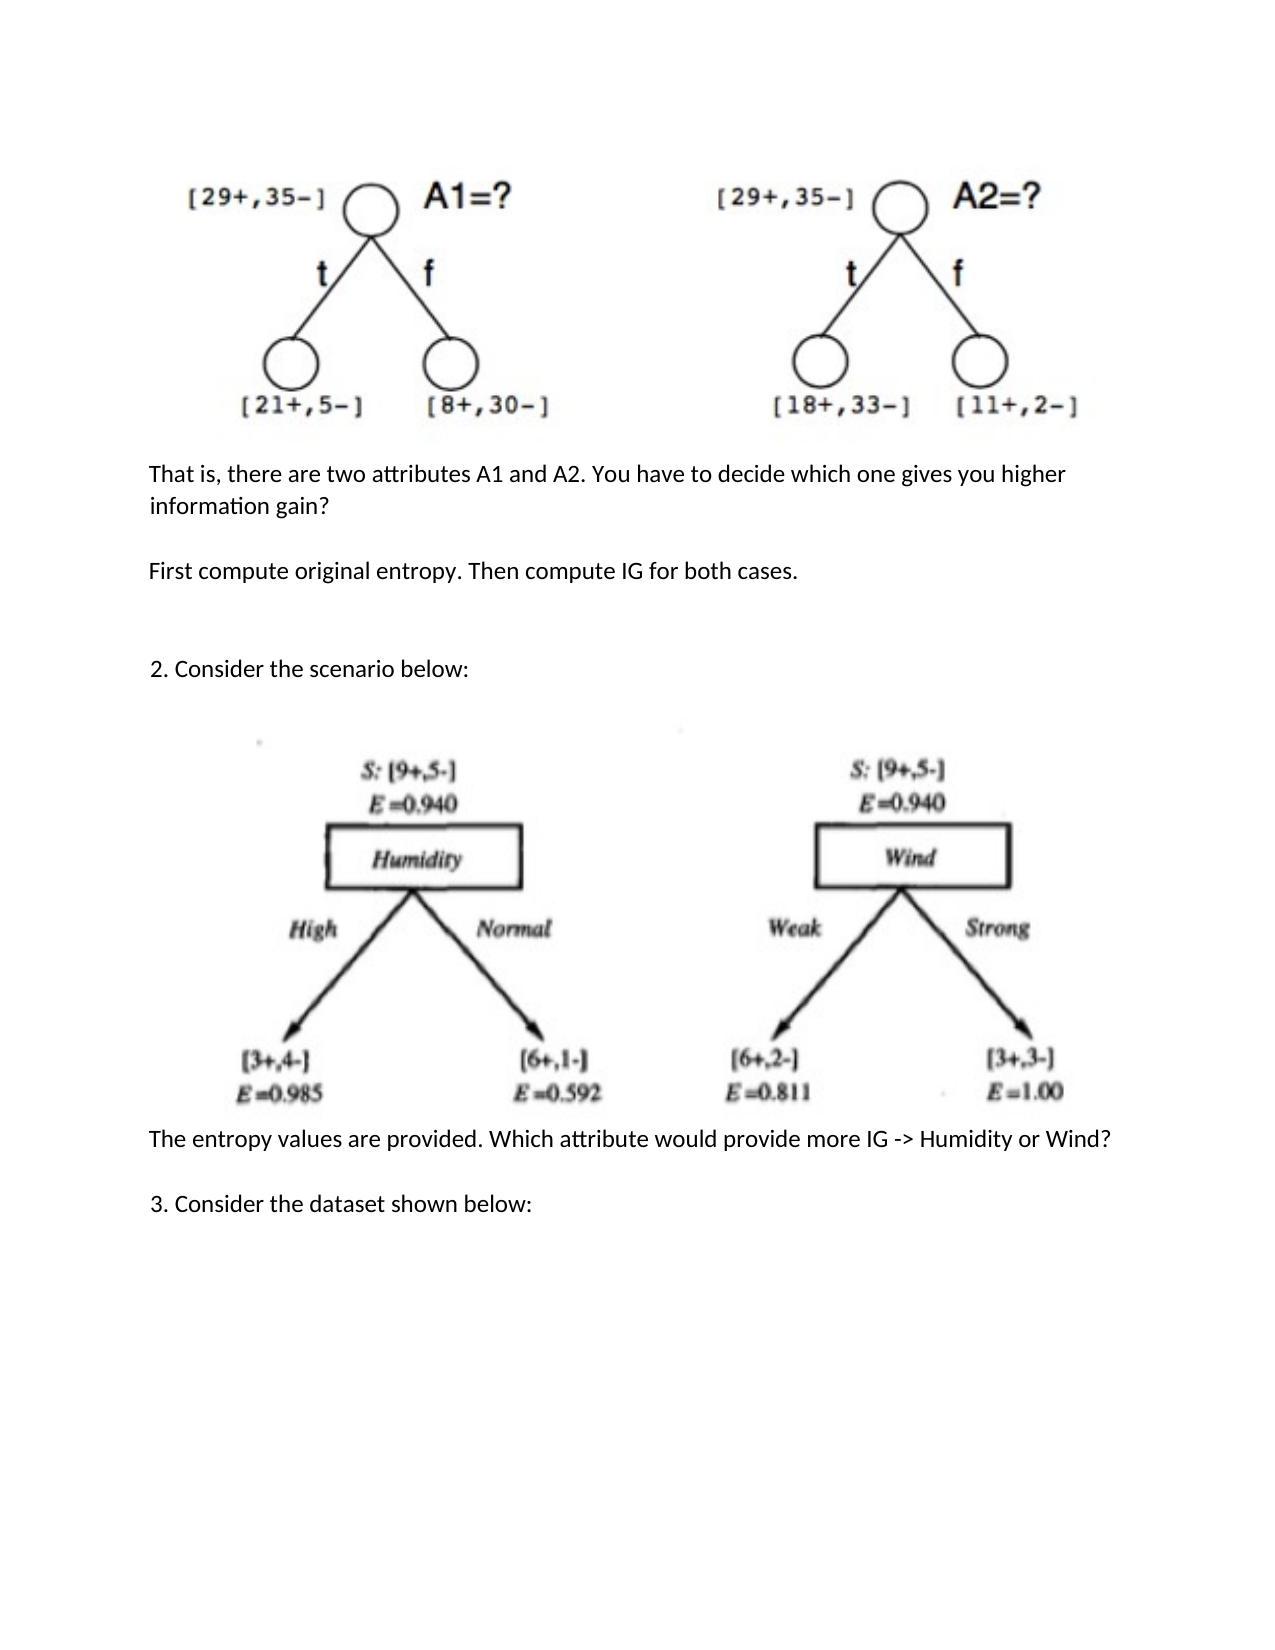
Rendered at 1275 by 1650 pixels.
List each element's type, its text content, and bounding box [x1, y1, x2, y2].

text The entropy values are provided. Which attribute would provide more IG -> Humidity or Wind? [148, 1123, 1131, 1153]
text That is, there are two attributes A1 and A2. You have to decide which one gives you higher information gain? [148, 458, 1131, 521]
list Consider the scenario below: [150, 653, 1131, 684]
list Consider the dataset shown below: [150, 1188, 1131, 1218]
picture [155, 150, 1131, 457]
picture [157, 718, 1114, 1121]
text First compute original entropy. Then compute IG for both cases. [148, 555, 1131, 586]
